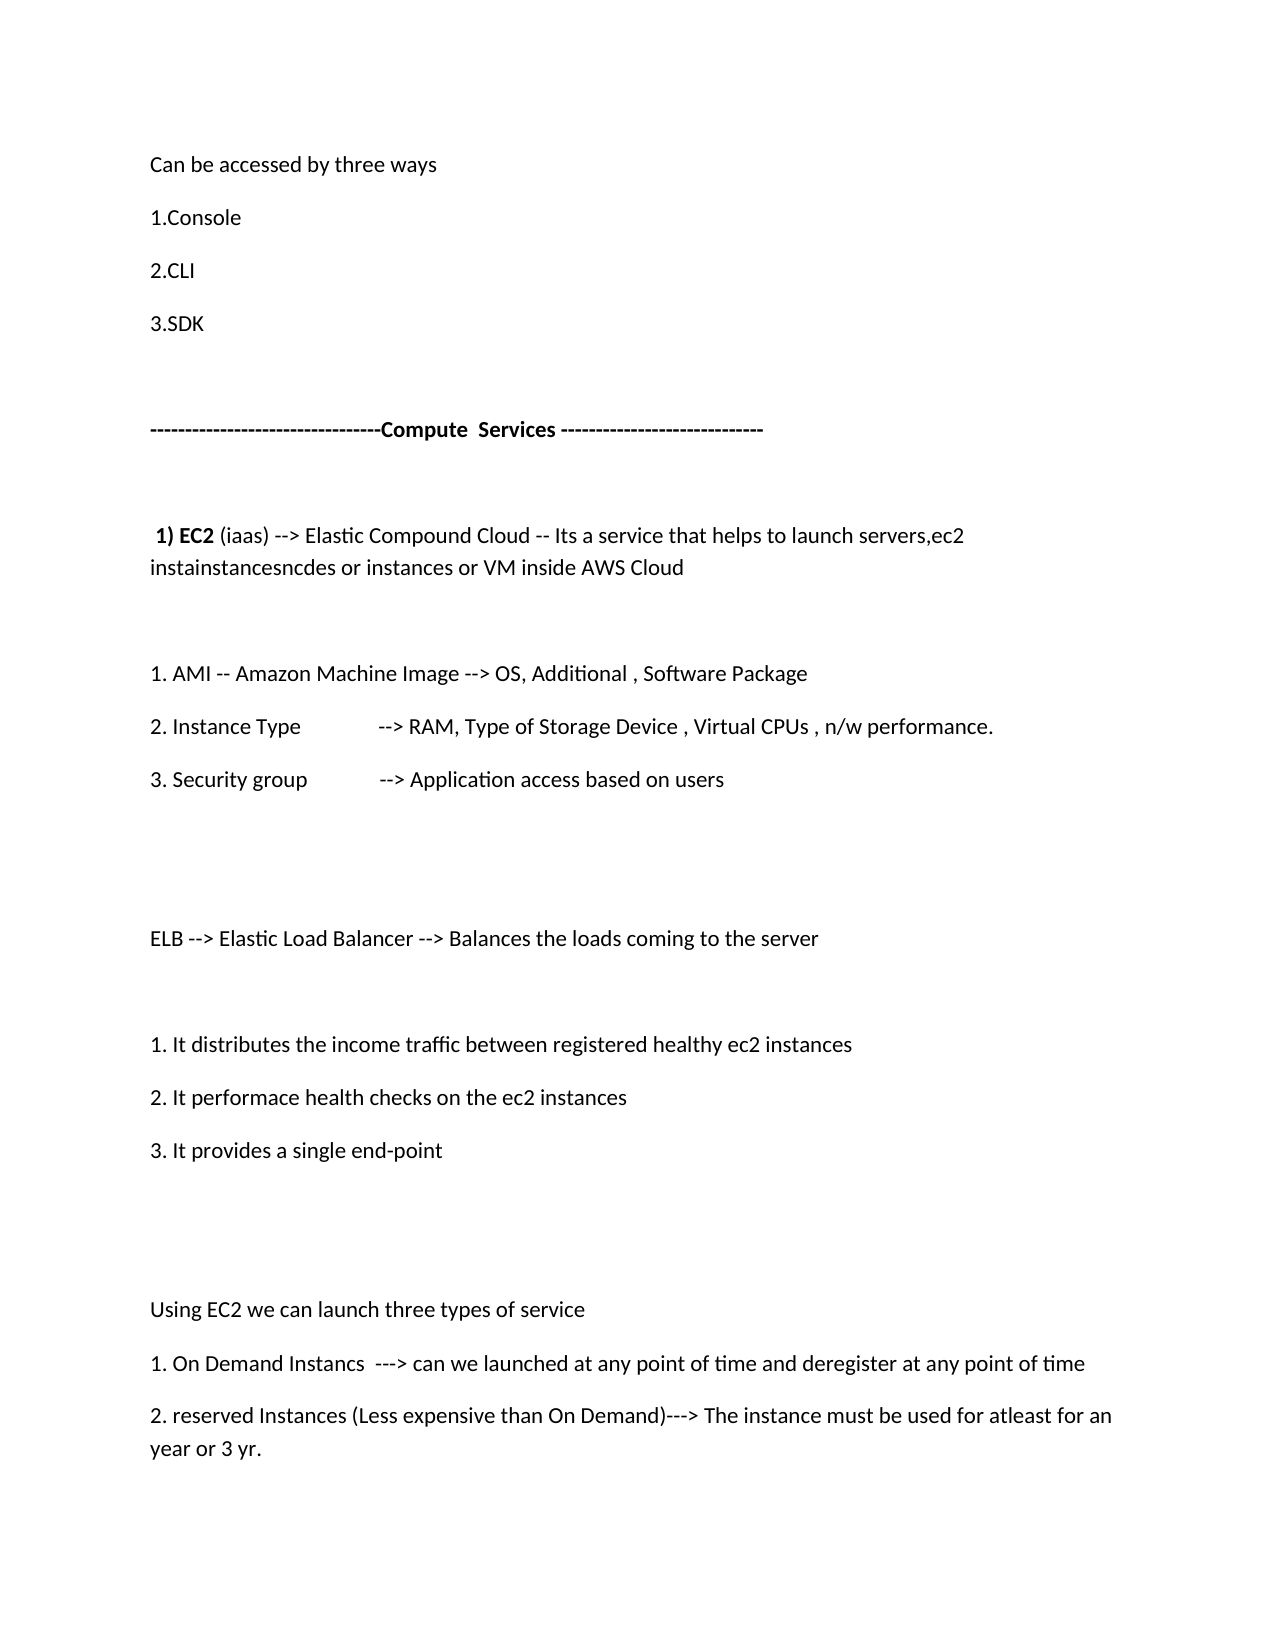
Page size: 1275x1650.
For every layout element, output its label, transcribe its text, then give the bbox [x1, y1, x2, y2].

text 2. reserved Instances (Less expensive than On Demand)---> The instance must be used for atleast for an year or 3 yr. [150, 1402, 1125, 1462]
text 2. Instance Type --> RAM, Type of Storage Device , Virtual CPUs , n/w performance. [150, 712, 1125, 740]
text 1. It distributes the income traffic between registered healthy ec2 instances [150, 1031, 1125, 1058]
text 2.CLI [150, 256, 1125, 284]
text 3.SDK [150, 309, 1125, 337]
text 1. On Demand Instancs ---> can we launched at any point of time and deregister at any point of time [150, 1349, 1125, 1377]
text 1. AMI -- Amazon Machine Image --> OS, Additional , Software Package [150, 659, 1125, 687]
text 3. Security group --> Application access based on users [150, 765, 1125, 793]
text Using EC2 we can launch three types of service [150, 1296, 1125, 1324]
text Can be accessed by three ways [150, 150, 1125, 178]
text 1) EC2 (iaas) --> Elastic Compound Cloud -- Its a service that helps to launch servers,ec2 instainstancesncdes or instances or VM inside AWS Cloud [150, 521, 1125, 581]
text ---------------------------------Compute Services ----------------------------- [150, 415, 1125, 443]
text 2. It performace health checks on the ec2 instances [150, 1083, 1125, 1112]
text 1.Console [150, 203, 1125, 231]
text ELB --> Elastic Load Balancer --> Balances the loads coming to the server [150, 924, 1125, 952]
text 3. It provides a single end-point [150, 1137, 1125, 1164]
